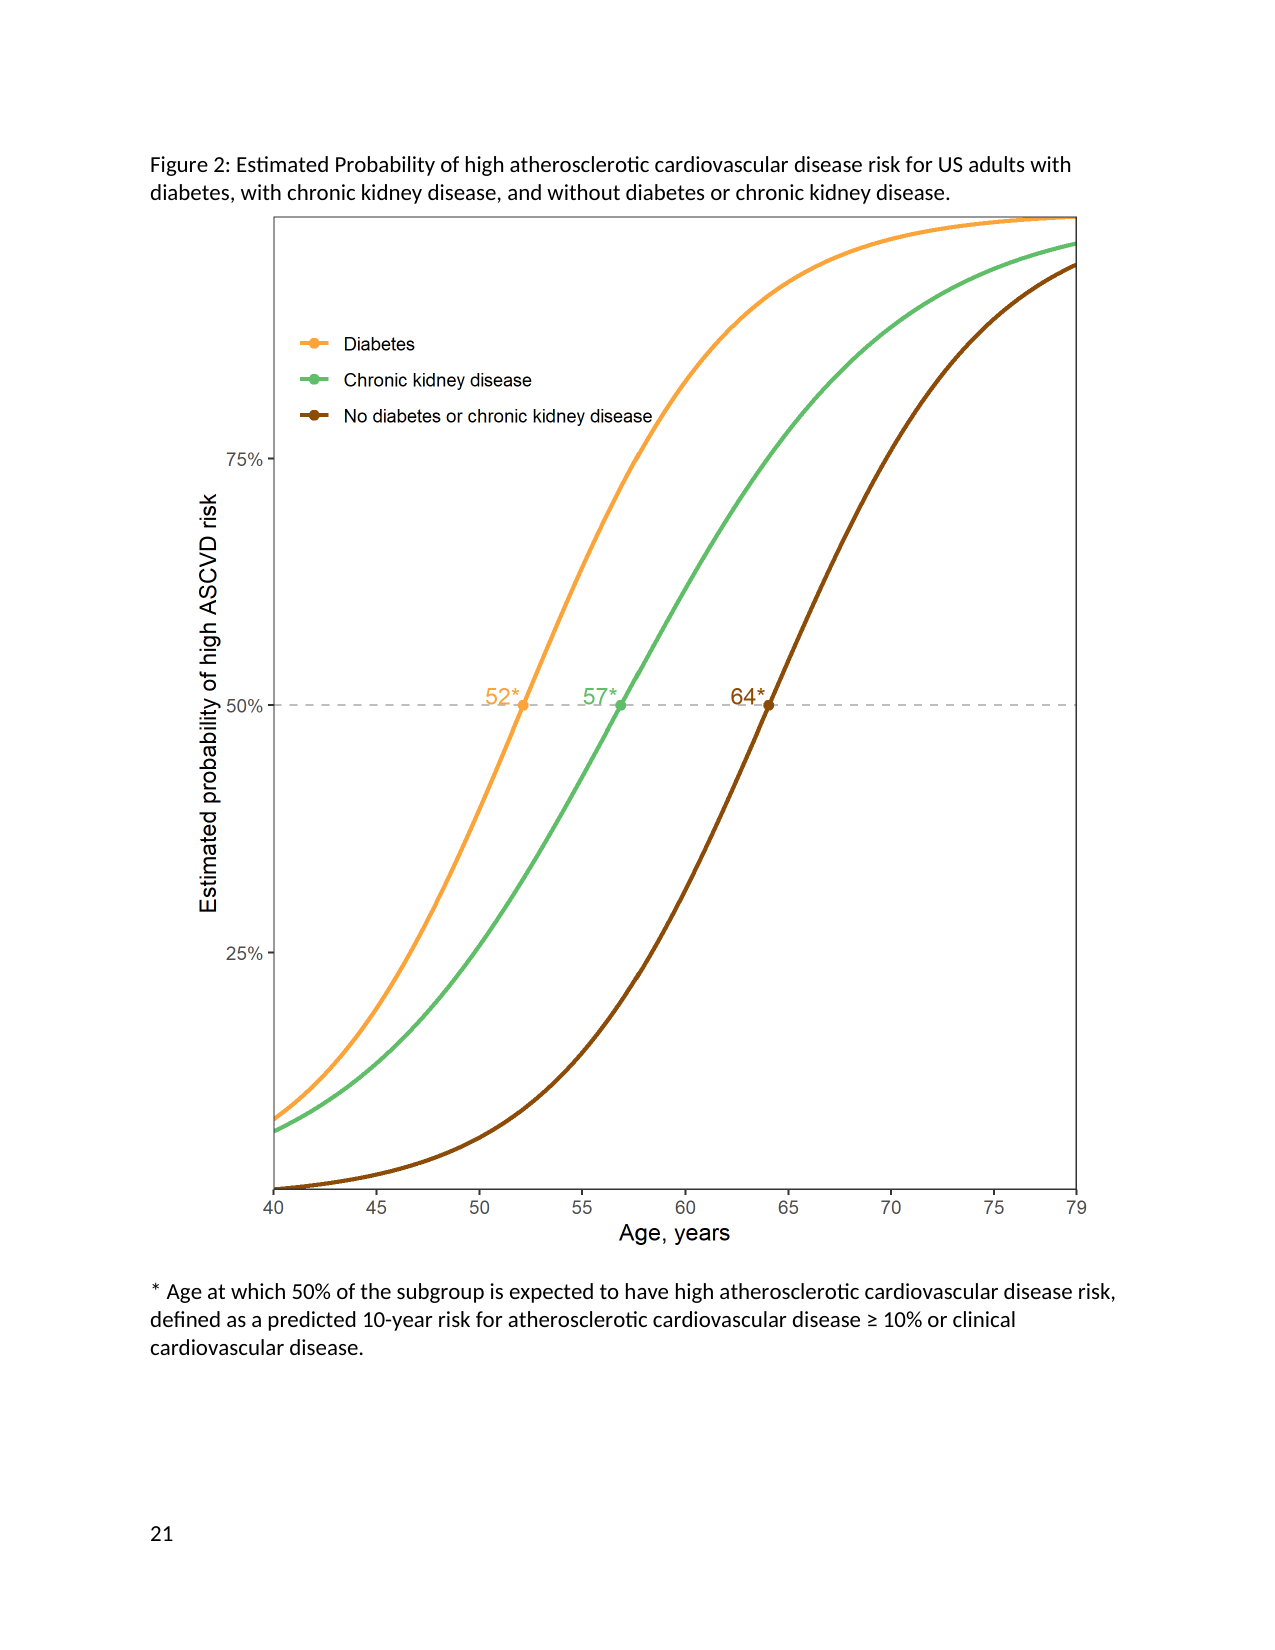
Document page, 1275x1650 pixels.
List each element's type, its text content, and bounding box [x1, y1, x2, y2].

text Figure 2: Estimated Probability of high atherosclerotic cardiovascular disease risk for US adults with diabetes, with chronic kidney disease, and without diabetes or chronic kidney disease. [150, 150, 1125, 206]
picture [187, 206, 1088, 1256]
text * Age at which 50% of the subgroup is expected to have high atherosclerotic cardiovascular disease risk, defined as a predicted 10-year risk for atherosclerotic cardiovascular disease ≥ 10% or clinical cardiovascular disease. [150, 1277, 1125, 1361]
